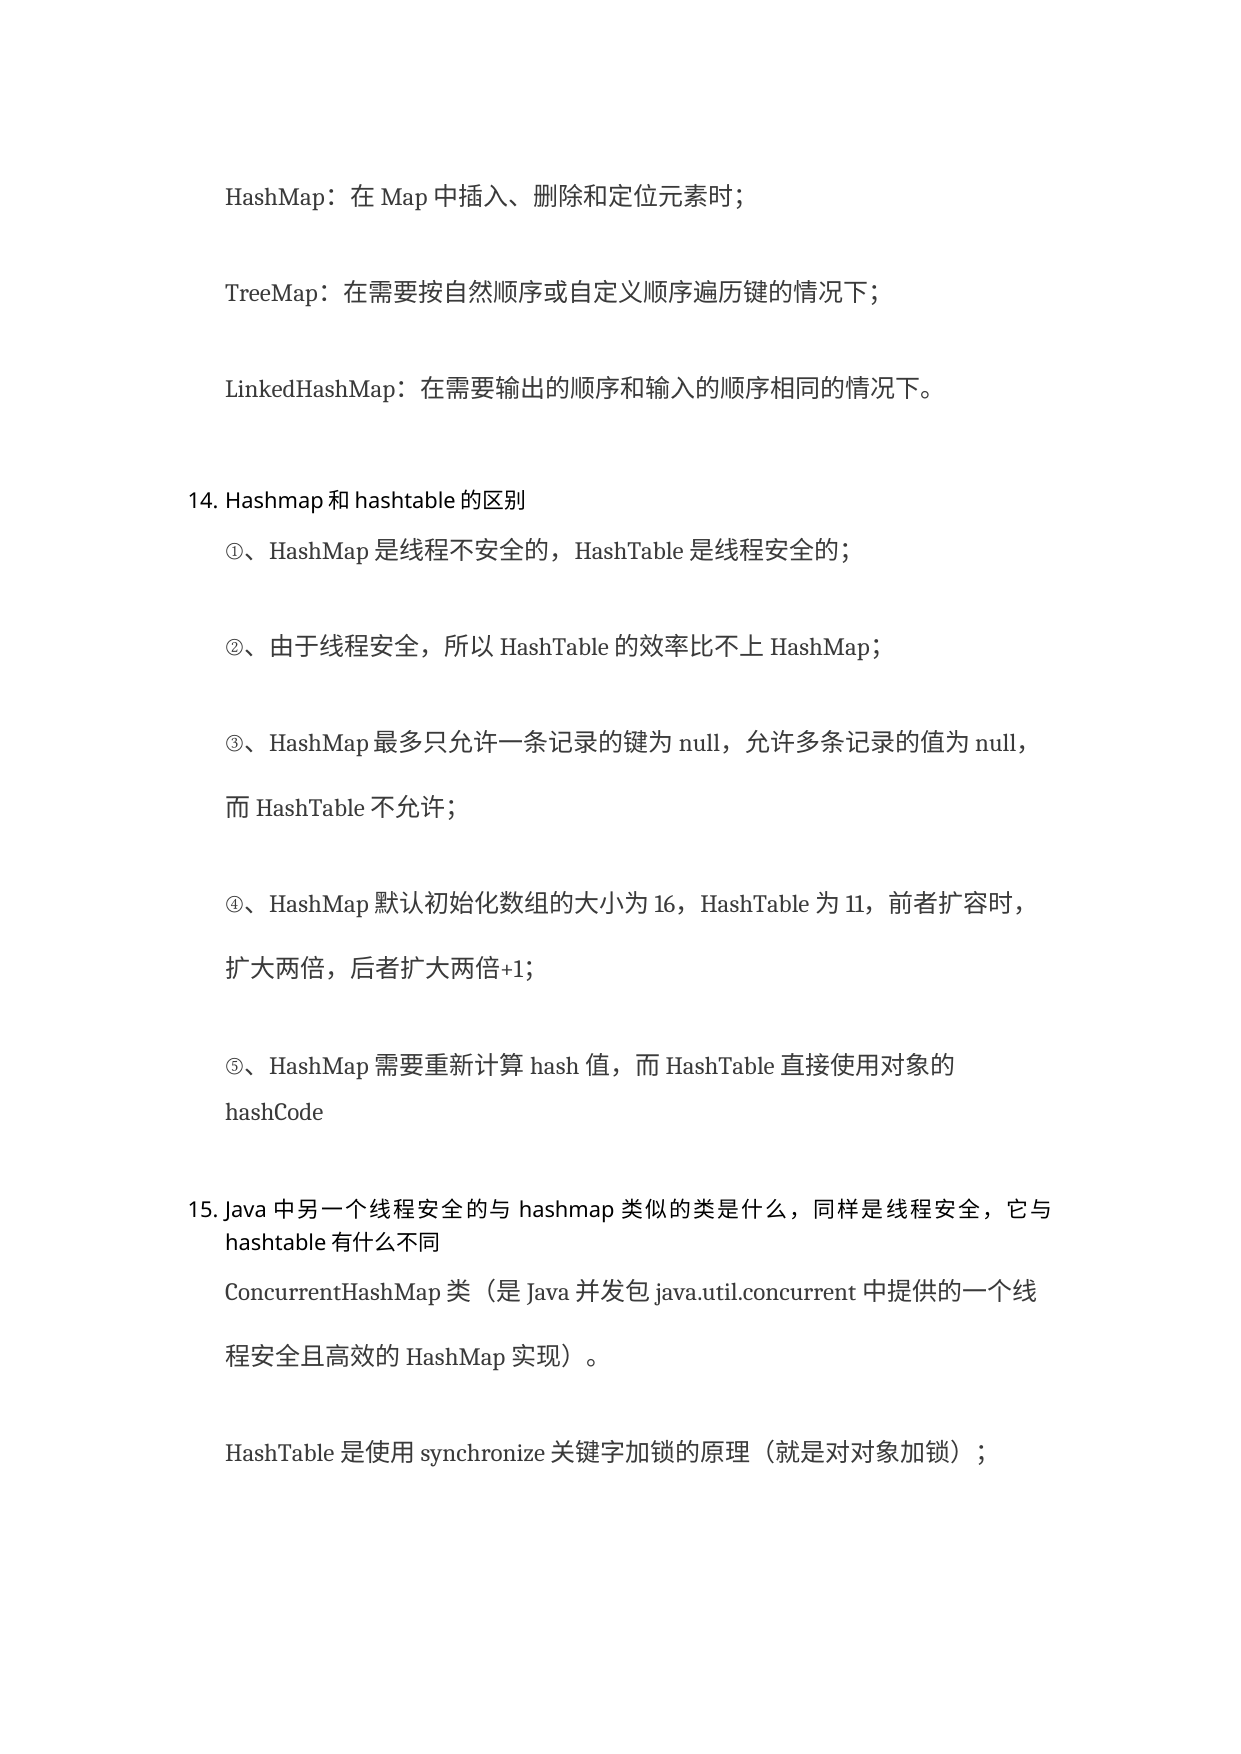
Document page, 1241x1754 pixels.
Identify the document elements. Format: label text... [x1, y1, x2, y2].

list Hashmap和hashtable的区别 [187, 483, 1053, 516]
list ⑤、HashMap 需要重新计算 hash 值，而 HashTable 直接使用对象的 hashCode [225, 1031, 1053, 1128]
list Java中另一个线程安全的与hashmap类似的类是什么，同样是线程安全，它与hashtable有什么不同 [187, 1192, 1053, 1257]
list HashTable 是使用 synchronize 关键字加锁的原理（就是对对象加锁）； [225, 1418, 1053, 1483]
list ④、HashMap 默认初始化数组的大小为16，HashTable 为 11，前者扩容时，扩大两倍，后者扩大两倍+1； [225, 869, 1053, 999]
list TreeMap：在需要按自然顺序或自定义顺序遍历键的情况下； [225, 258, 1053, 323]
list ①、HashMap 是线程不安全的，HashTable 是线程安全的； [225, 516, 1053, 581]
list LinkedHashMap：在需要输出的顺序和输入的顺序相同的情况下。 [225, 354, 1053, 419]
list ②、由于线程安全，所以 HashTable 的效率比不上 HashMap； [225, 612, 1053, 677]
list ConcurrentHashMap 类（是 Java并发包 java.util.concurrent 中提供的一个线程安全且高效的 HashMap 实现）。 [225, 1257, 1053, 1387]
list HashMap：在 Map 中插入、删除和定位元素时； [225, 162, 1053, 227]
list ③、HashMap最多只允许一条记录的键为null，允许多条记录的值为null，而 HashTable不允许； [225, 708, 1053, 838]
